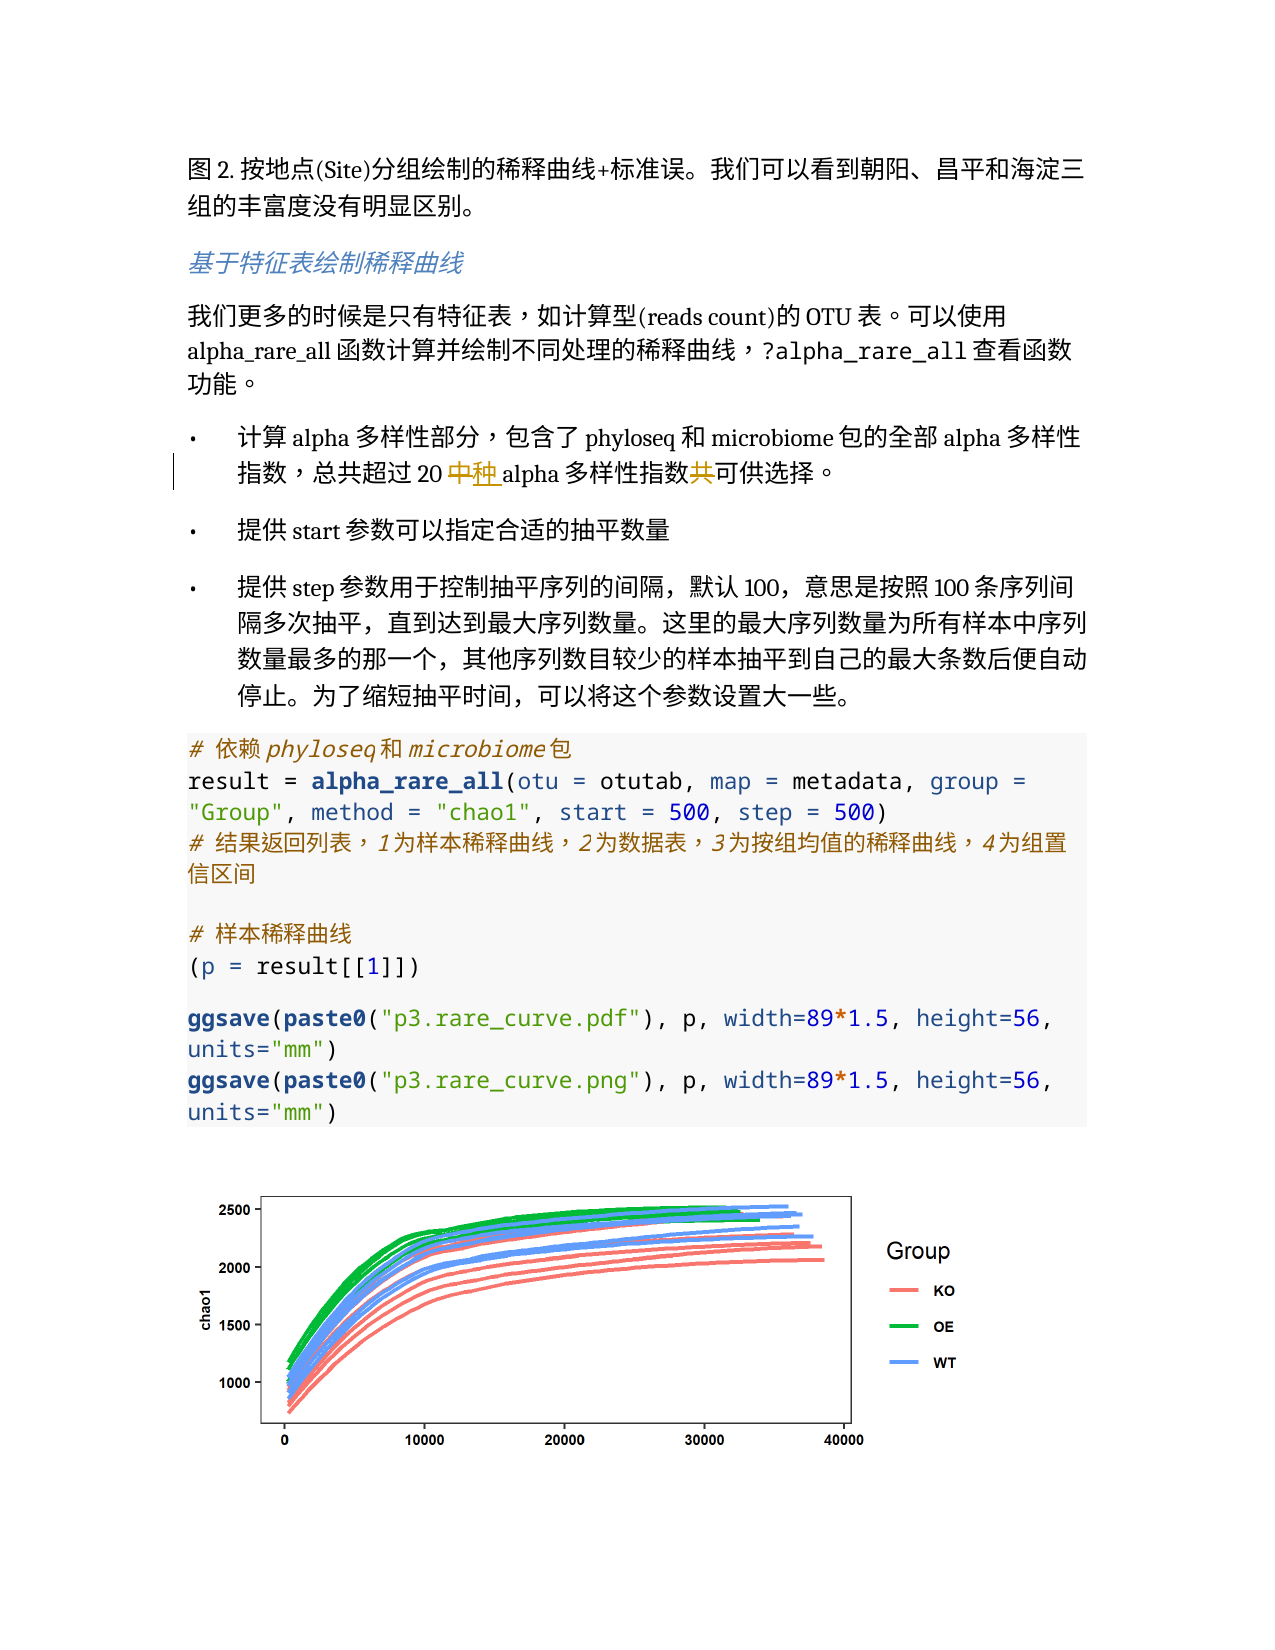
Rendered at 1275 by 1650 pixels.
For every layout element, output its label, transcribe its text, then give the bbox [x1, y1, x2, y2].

text # 依赖phyloseq和microbiome包 result = alpha_rare_all(otu = otutab, map = metadata, group = "Group", method = "chao1", start = 500, step = 500) # 结果返回列表，1为样本稀释曲线，2为数据表，3为按组均值的稀释曲线，4为组置信区间 # 样本稀释曲线 (p = result[[1]]) [187, 733, 1087, 981]
picture [187, 1147, 979, 1479]
text 我们更多的时候是只有特征表，如计算型(reads count)的OTU表。可以使用alpha_rare_all函数计算并绘制不同处理的稀释曲线，?alpha_rare_all查看函数功能。 [187, 298, 1087, 401]
list 提供step参数用于控制抽平序列的间隔，默认100，意思是按照100条序列间隔多次抽平，直到达到最大序列数量。这里的最大序列数量为所有样本中序列数量最多的那一个，其他序列数目较少的样本抽平到自己的最大条数后便自动停止。为了缩短抽平时间，可以将这个参数设置大一些。 [187, 567, 1087, 712]
text ggsave(paste0("p3.rare_curve.pdf"), p, width=89*1.5, height=56, units="mm") ggsave(paste0("p3.rare_curve.png"), p, width=89*1.5, height=56, units="mm") [339, 1002, 1087, 1127]
subtitle 基于特征表绘制稀释曲线 [187, 243, 1087, 279]
list 计算alpha多样性部分，包含了phyloseq和microbiome包的全部alpha多样性指数，总共超过20alpha多样性指数可供选择。 [187, 419, 1087, 489]
text 图2. 按地点(Site)分组绘制的稀释曲线+标准误。我们可以看到朝阳、昌平和海淀三组的丰富度没有明显区别。 [187, 150, 1087, 222]
list 提供start参数可以指定合适的抽平数量 [187, 510, 1087, 547]
